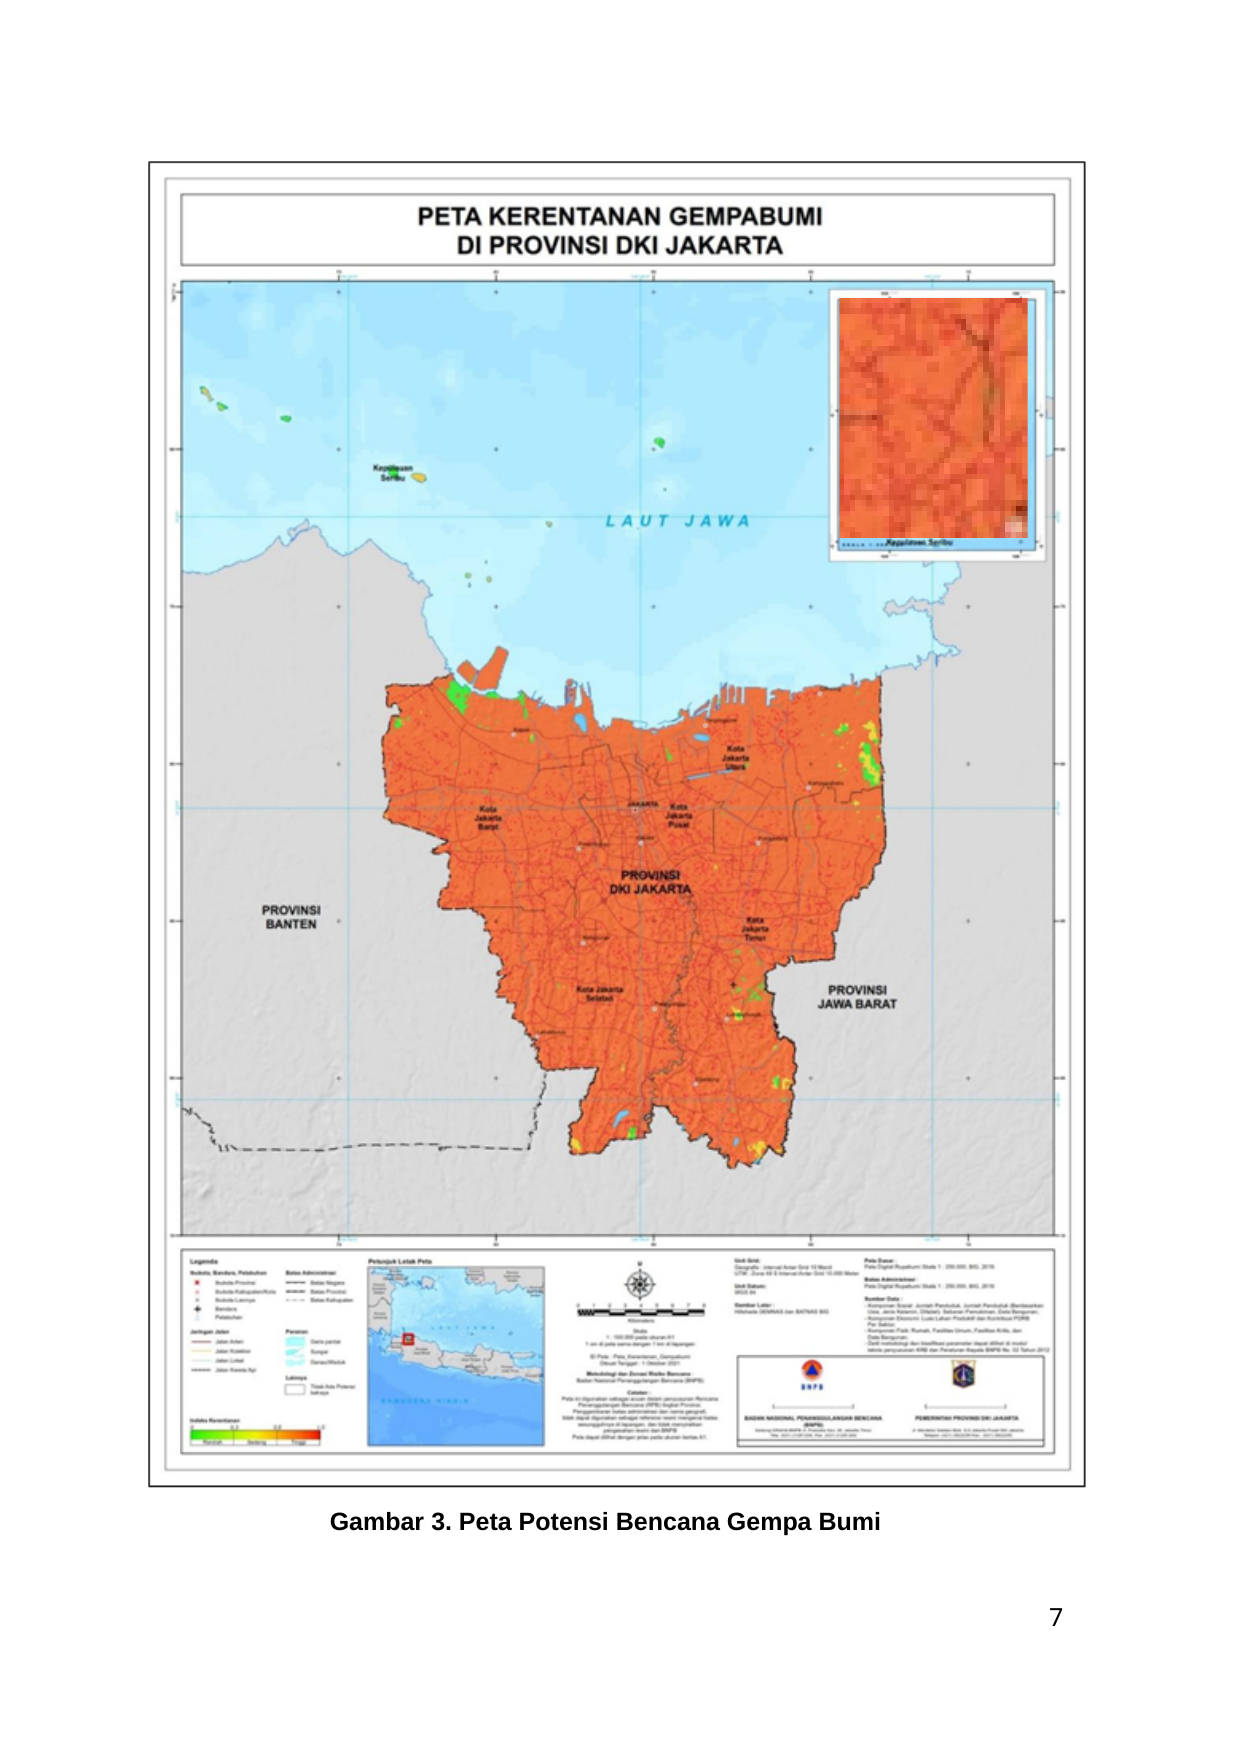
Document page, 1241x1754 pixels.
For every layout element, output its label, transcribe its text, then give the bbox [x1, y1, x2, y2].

text Gambar 3. Peta Potensi Bencana Gempa Bumi [148, 1507, 1063, 1535]
picture [147, 160, 1089, 1489]
